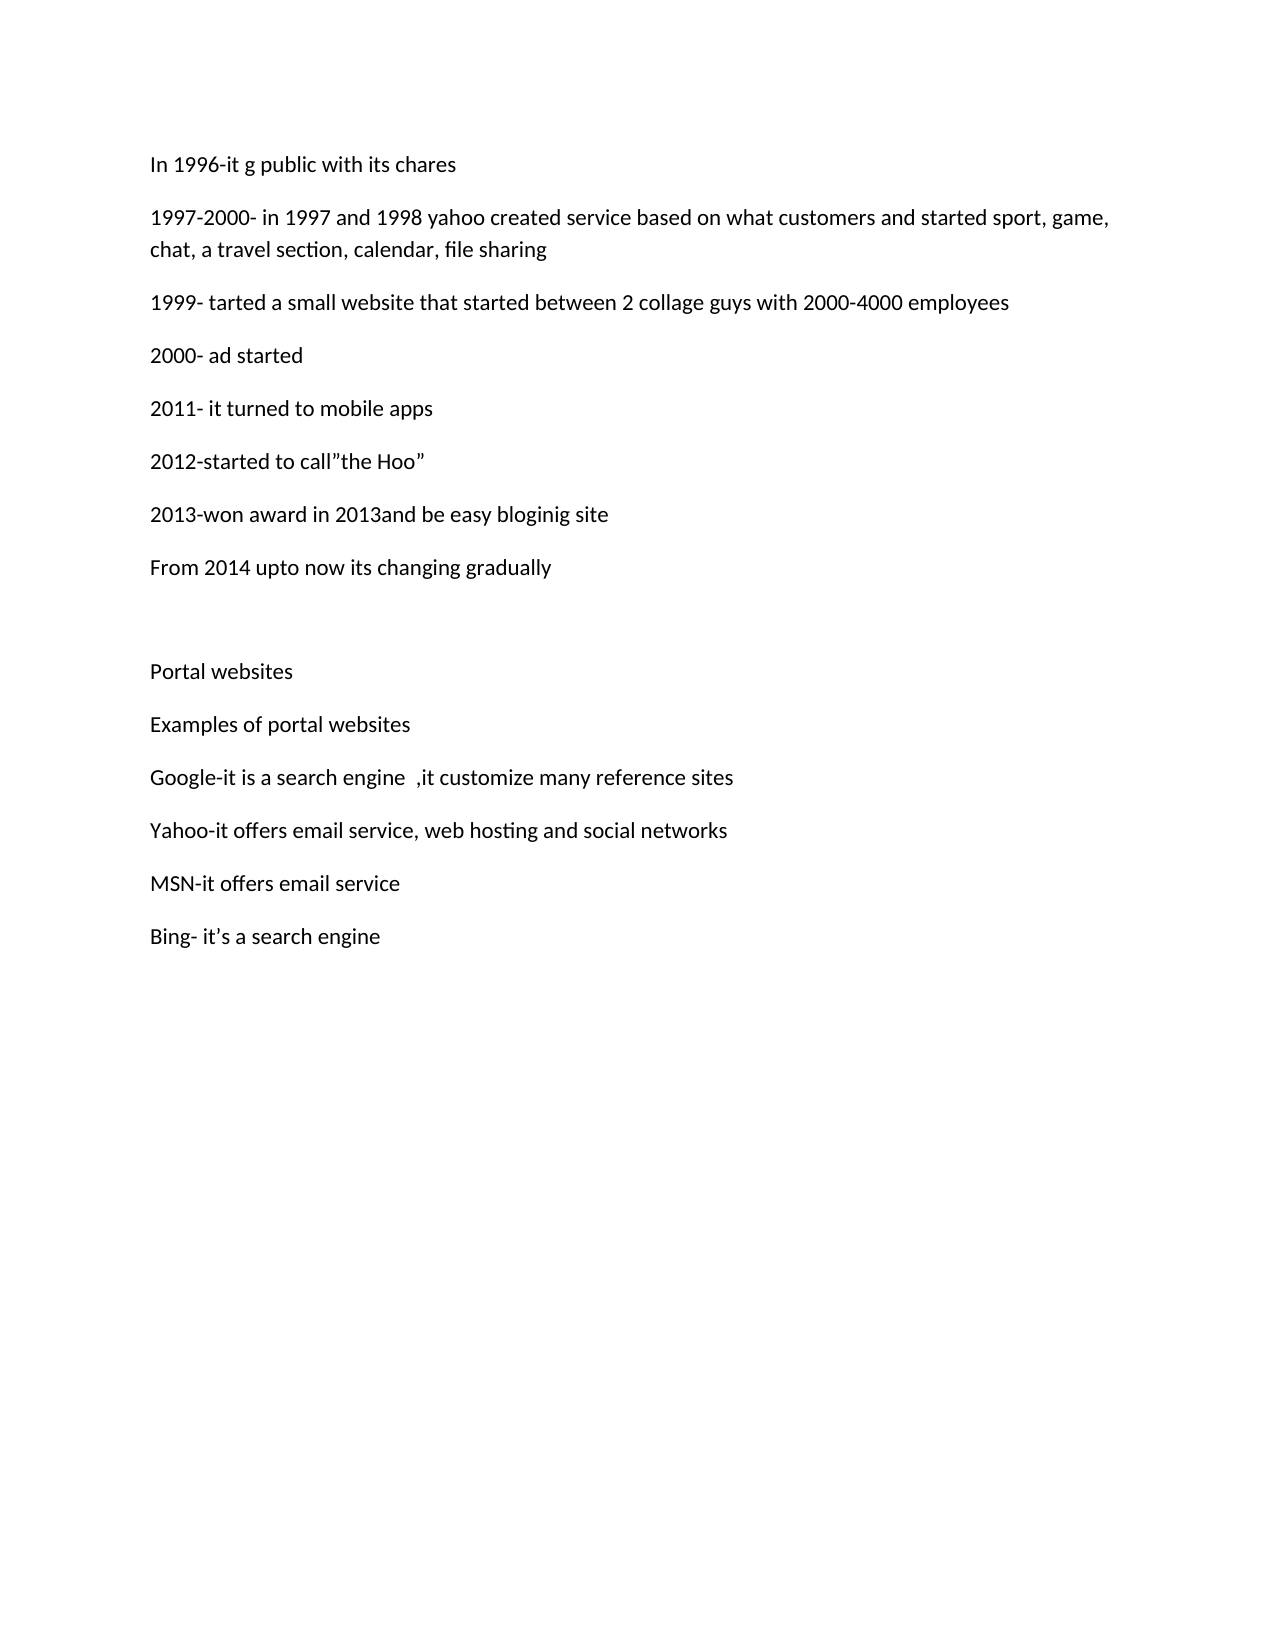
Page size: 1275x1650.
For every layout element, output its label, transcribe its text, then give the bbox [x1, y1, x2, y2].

text 2000- ad started [150, 341, 1125, 369]
text MSN-it offers email service [150, 869, 1125, 897]
text 2013-won award in 2013and be easy bloginig site [150, 500, 1125, 528]
text From 2014 upto now its changing gradually [150, 553, 1125, 581]
text 1999- tarted a small website that started between 2 collage guys with 2000-4000 employees [150, 288, 1125, 316]
text Yahoo-it offers email service, web hosting and social networks [150, 816, 1125, 844]
text Portal websites [150, 657, 1125, 685]
text Examples of portal websites [150, 710, 1125, 738]
text Google-it is a search engine ,it customize many reference sites [150, 763, 1125, 791]
text 1997-2000- in 1997 and 1998 yahoo created service based on what customers and started sport, game, chat, a travel section, calendar, file sharing [150, 203, 1125, 263]
text In 1996-it g public with its chares [150, 150, 1125, 178]
text 2011- it turned to mobile apps [150, 394, 1125, 422]
text Bing- it’s a search engine [150, 922, 1125, 951]
text 2012-started to call”the Hoo” [150, 447, 1125, 475]
